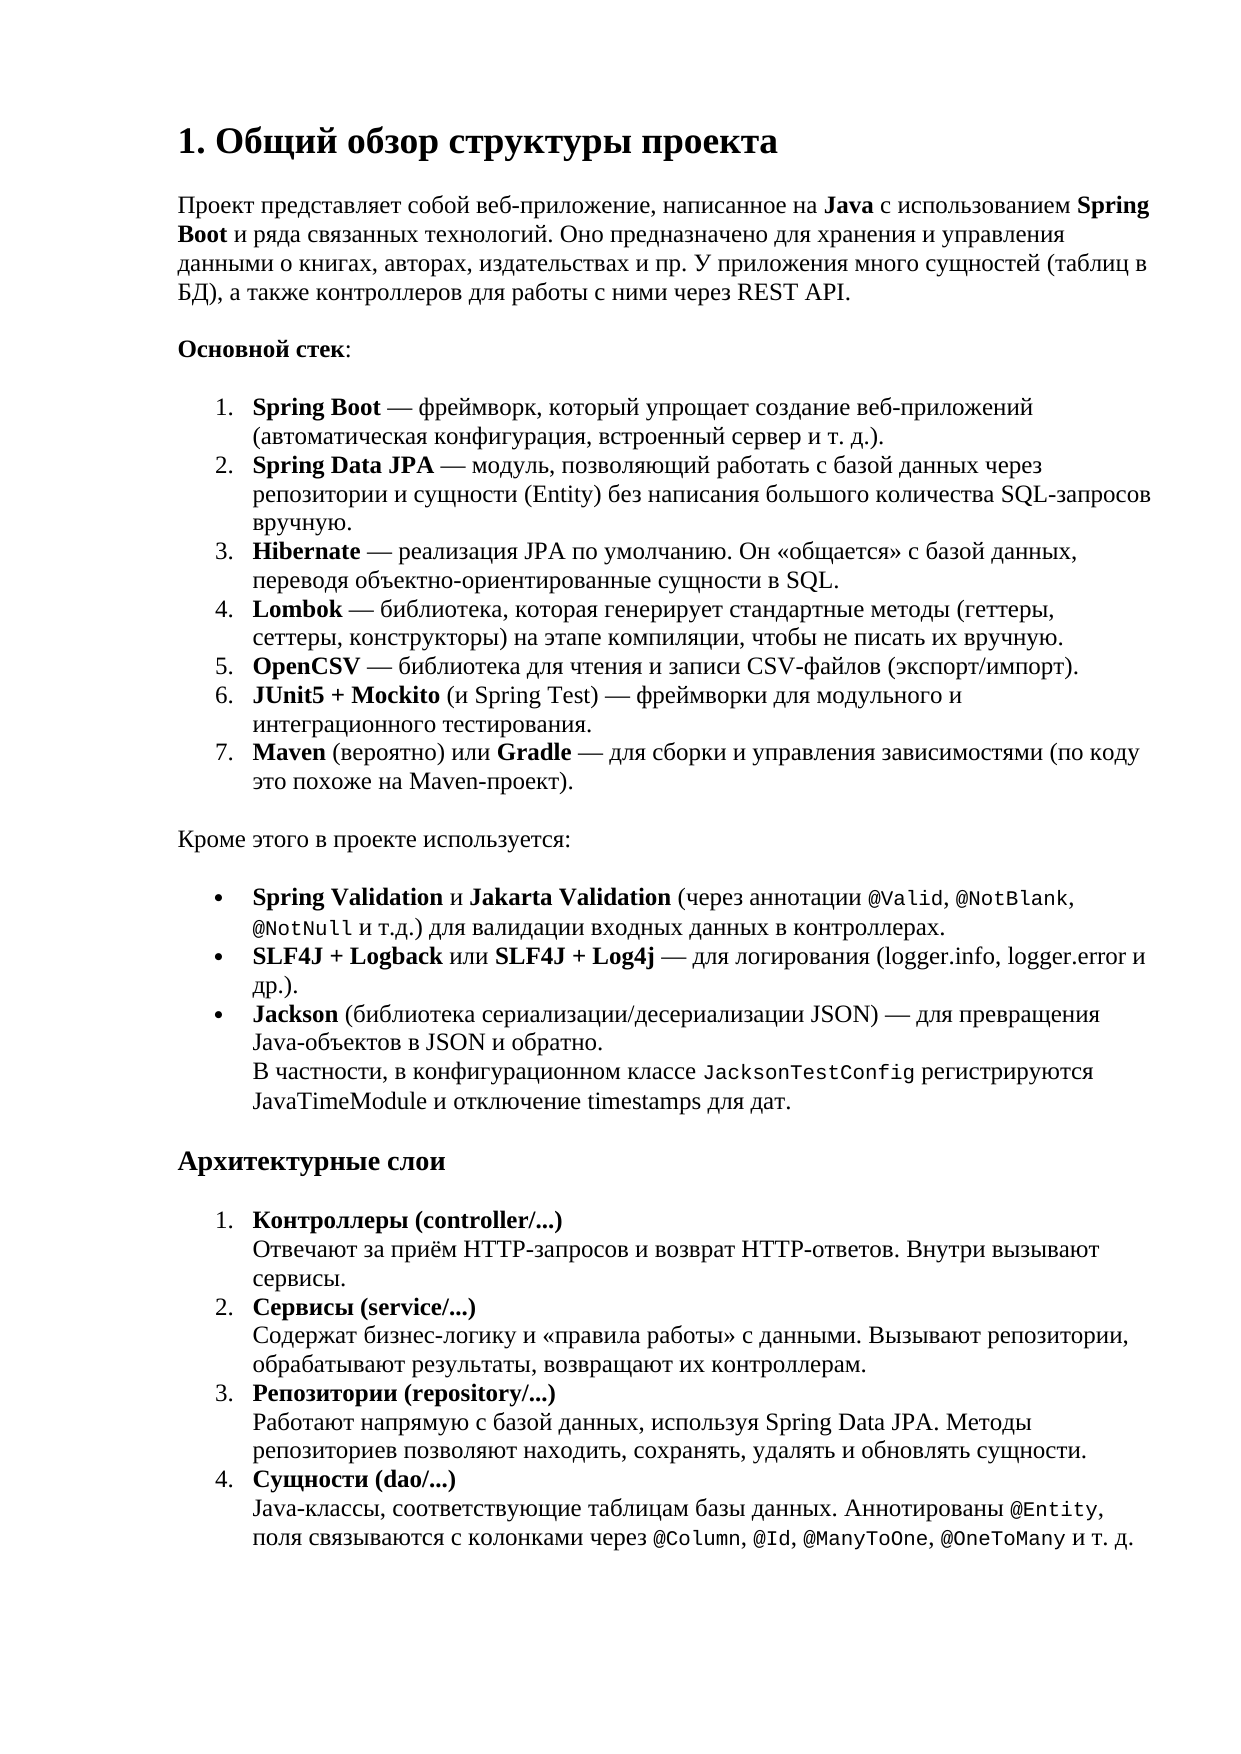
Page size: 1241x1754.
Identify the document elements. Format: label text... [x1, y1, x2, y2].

text 1. Общий обзор структуры проекта [177, 118, 1152, 161]
list SLF4J + Logback или SLF4J + Log4j — для логирования (logger.info, logger.error и др.). [215, 941, 1152, 999]
list Spring Boot — фреймворк, который упрощает создание веб-приложений (автоматическая конфигурация, встроенный сервер и т. д.). [215, 392, 1152, 450]
text Архитектурные слои [177, 1144, 1152, 1176]
list Сервисы (service/...) Содержат бизнес-логику и «правила работы» с данными. Вызывают репозитории, обрабатывают результаты, возвращают их контроллерам. [215, 1292, 1152, 1378]
text Кроме этого в проекте используется: [177, 824, 1152, 853]
list JUnit5 + Mockito (и Spring Test) — фреймворки для модульного и интеграционного тестирования. [215, 680, 1152, 737]
list Jackson (библиотека сериализации/десериализации JSON) — для превращения Java-объектов в JSON и обратно. В частности, в конфигурационном классе JacksonTestConfig регистрируются JavaTimeModule и отключение timestamps для дат. [215, 999, 1152, 1114]
list Сущности (dao/...) Java-классы, соответствующие таблицам базы данных. Аннотированы @Entity, поля связываются с колонками через @Column, @Id, @ManyToOne, @OneToMany и т. д. [215, 1464, 1152, 1552]
list Spring Validation и Jakarta Validation (через аннотации @Valid, @NotBlank, @NotNull и т.д.) для валидации входных данных в контроллерах. [215, 882, 1152, 941]
list Контроллеры (controller/...) Отвечают за приём HTTP-запросов и возврат HTTP-ответов. Внутри вызывают сервисы. [215, 1205, 1152, 1292]
text Проект представляет собой веб-приложение, написанное на Java с использованием Spring Boot и ряда связанных технологий. Оно предназначено для хранения и управления данными о книгах, авторах, издательствах и пр. У приложения много сущностей (таблиц в БД), а также контроллеров для работы с ними через REST API. [177, 190, 1152, 305]
list Репозитории (repository/...) Работают напрямую с базой данных, используя Spring Data JPA. Методы репозиториев позволяют находить, сохранять, удалять и обновлять сущности. [215, 1378, 1152, 1464]
text Основной стек: [177, 334, 1152, 363]
list Spring Data JPA — модуль, позволяющий работать с базой данных через репозитории и сущности (Entity) без написания большого количества SQL-запросов вручную. [215, 450, 1152, 536]
list Hibernate — реализация JPA по умолчанию. Он «общается» с базой данных, переводя объектно-ориентированные сущности в SQL. [215, 536, 1152, 594]
list Lombok — библиотека, которая генерирует стандартные методы (геттеры, сеттеры, конструкторы) на этапе компиляции, чтобы не писать их вручную. [215, 594, 1152, 651]
list OpenCSV — библиотека для чтения и записи CSV-файлов (экспорт/импорт). [215, 651, 1152, 680]
list Maven (вероятно) или Gradle — для сборки и управления зависимостями (по коду это похоже на Maven-проект). [215, 737, 1152, 795]
